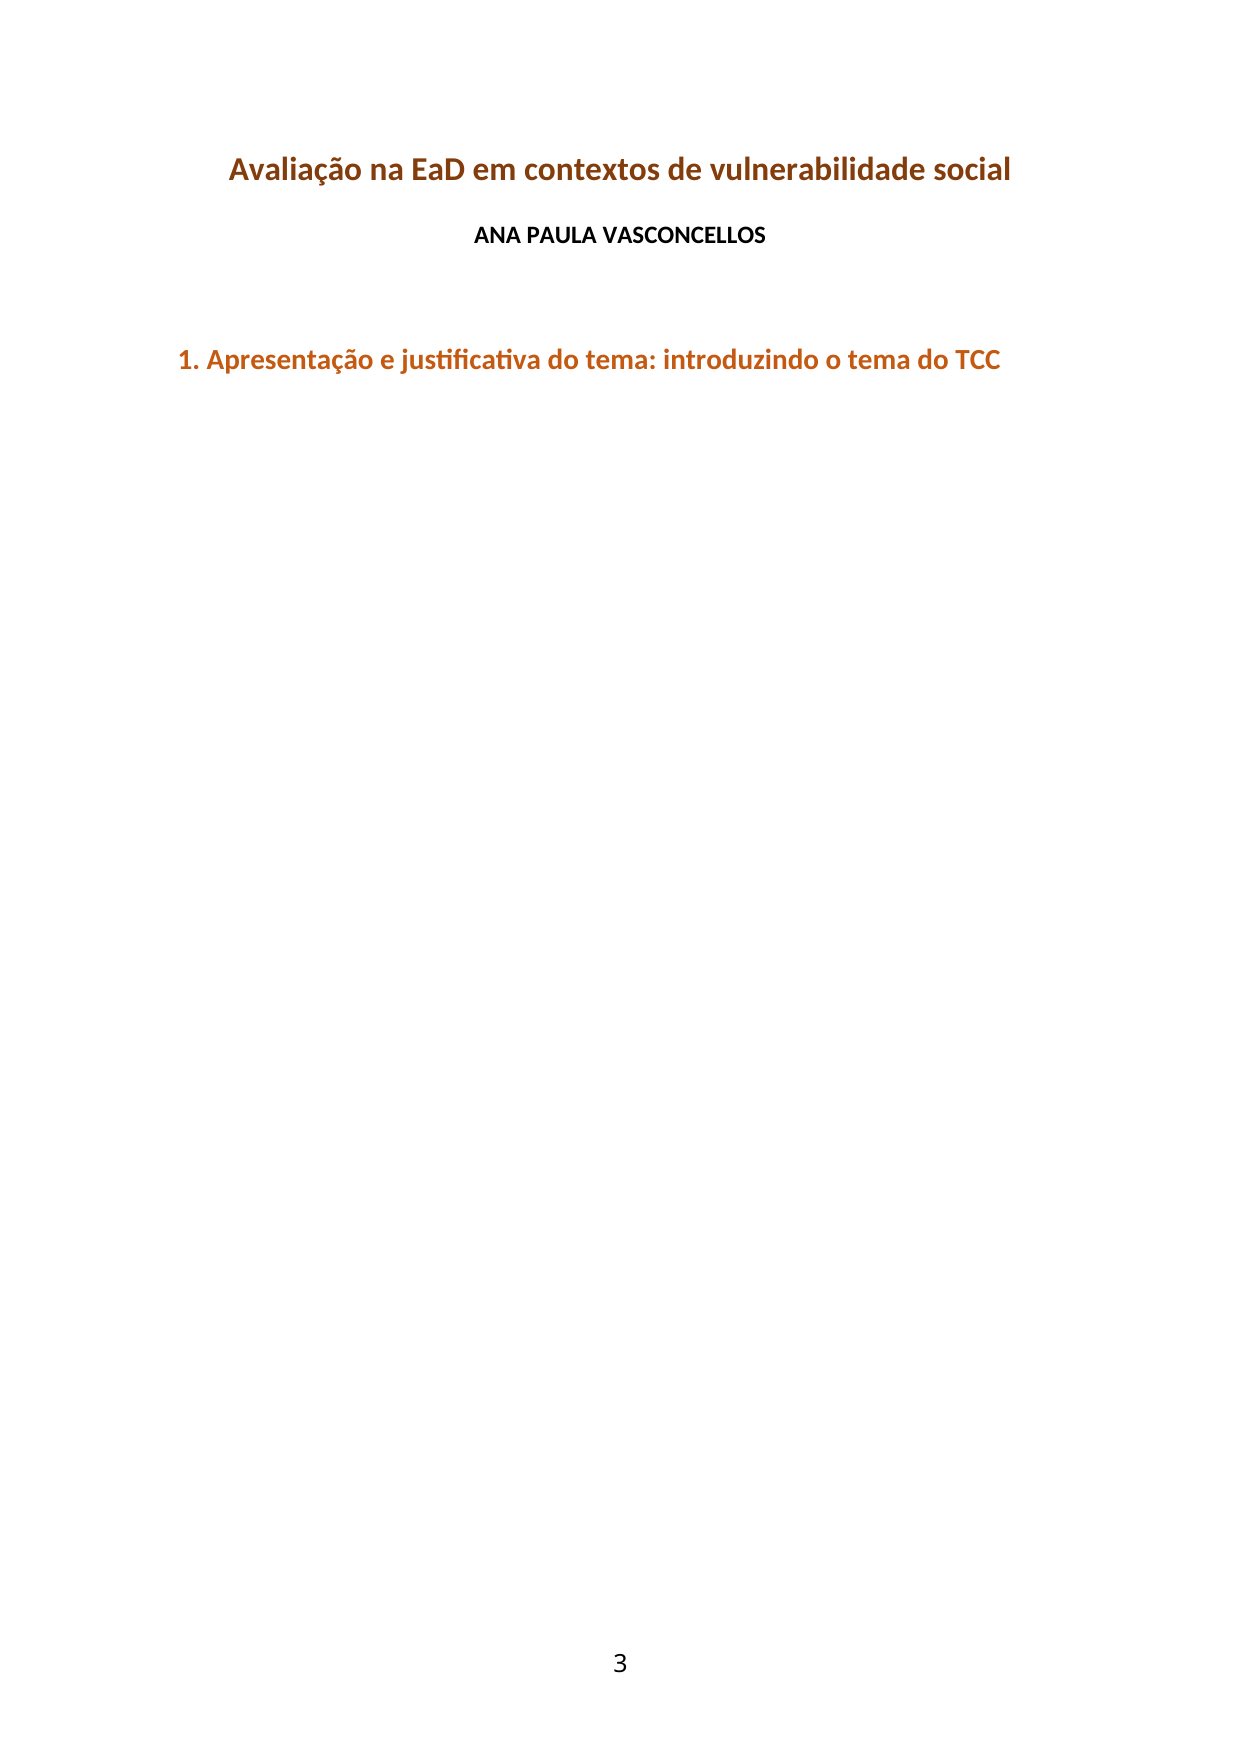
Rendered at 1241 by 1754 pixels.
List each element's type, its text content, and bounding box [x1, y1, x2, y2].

text 1. Apresentação e justificativa do tema: introduzindo o tema do TCC [177, 341, 1063, 377]
text ANA PAULA VASCONCELLOS [177, 219, 1063, 249]
text Avaliação na EaD em contextos de vulnerabilidade social [177, 148, 1063, 188]
